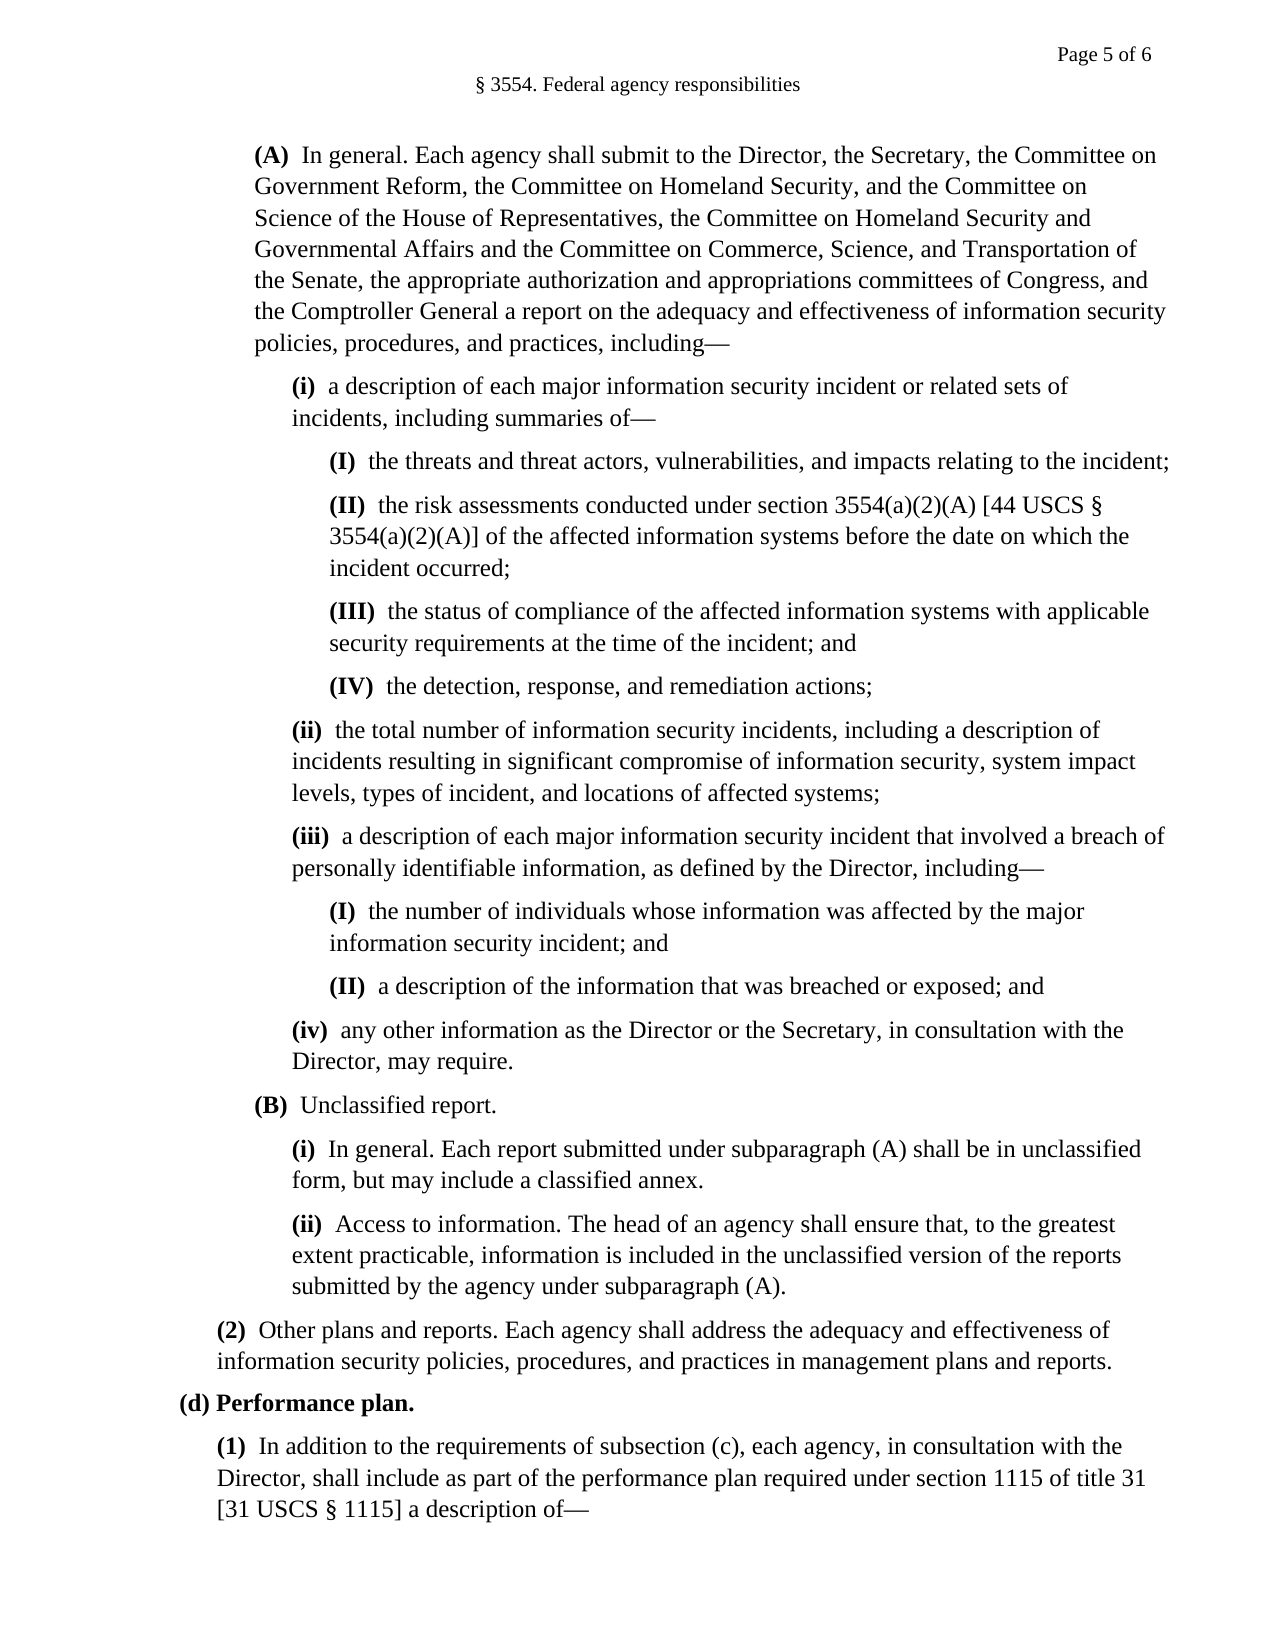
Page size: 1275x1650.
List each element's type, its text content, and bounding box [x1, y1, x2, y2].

text (1) In addition to the requirements of subsection (c), each agency, in consultation with the Director, shall include as part of the performance plan required under section 1115 of title 31 [31 USCS § 1115] a description of— [217, 1429, 1171, 1523]
text (II) the risk assessments conducted under section 3554(a)(2)(A) [44 USCS § 3554(a)(2)(A)] of the affected information systems before the date on which the incident occurred; [329, 488, 1171, 581]
text (II) a description of the information that was breached or exposed; and [329, 969, 1171, 1000]
text (III) the status of compliance of the affected information systems with applicable security requirements at the time of the incident; and [329, 594, 1171, 656]
text (ii) Access to information. The head of an agency shall ensure that, to the greatest extent practicable, information is included in the unclassified version of the reports submitted by the agency under subparagraph (A). [292, 1206, 1171, 1300]
text (ii) the total number of information security incidents, including a description of incidents resulting in significant compromise of information security, system impact levels, types of incident, and locations of affected systems; [292, 713, 1171, 806]
text (IV) the detection, response, and remediation actions; [329, 669, 1171, 700]
text (I) the number of individuals whose information was affected by the major information security incident; and [329, 894, 1171, 956]
text (iv) any other information as the Director or the Secretary, in consultation with the Director, may require. [292, 1013, 1171, 1075]
text (A) In general. Each agency shall submit to the Director, the Secretary, the Committee on Government Reform, the Committee on Homeland Security, and the Committee on Science of the House of Representatives, the Committee on Homeland Security and Governmental Affairs and the Committee on Commerce, Science, and Transportation of the Senate, the appropriate authorization and appropriations committees of Congress, and the Comptroller General a report on the adequacy and effectiveness of information security policies, procedures, and practices, including— [254, 138, 1171, 356]
text (d) Performance plan. [179, 1388, 1171, 1416]
text (iii) a description of each major information security incident that involved a breach of personally identifiable information, as defined by the Director, including— [292, 819, 1171, 881]
text (i) a description of each major information security incident or related sets of incidents, including summaries of— [292, 369, 1171, 431]
text (i) In general. Each report submitted under subparagraph (A) shall be in unclassified form, but may include a classified annex. [292, 1131, 1171, 1194]
text (B) Unclassified report. [254, 1088, 1171, 1119]
text (2) Other plans and reports. Each agency shall address the adequacy and effectiveness of information security policies, procedures, and practices in management plans and reports. [217, 1313, 1171, 1375]
text (I) the threats and threat actors, vulnerabilities, and impacts relating to the incident; [329, 444, 1171, 475]
